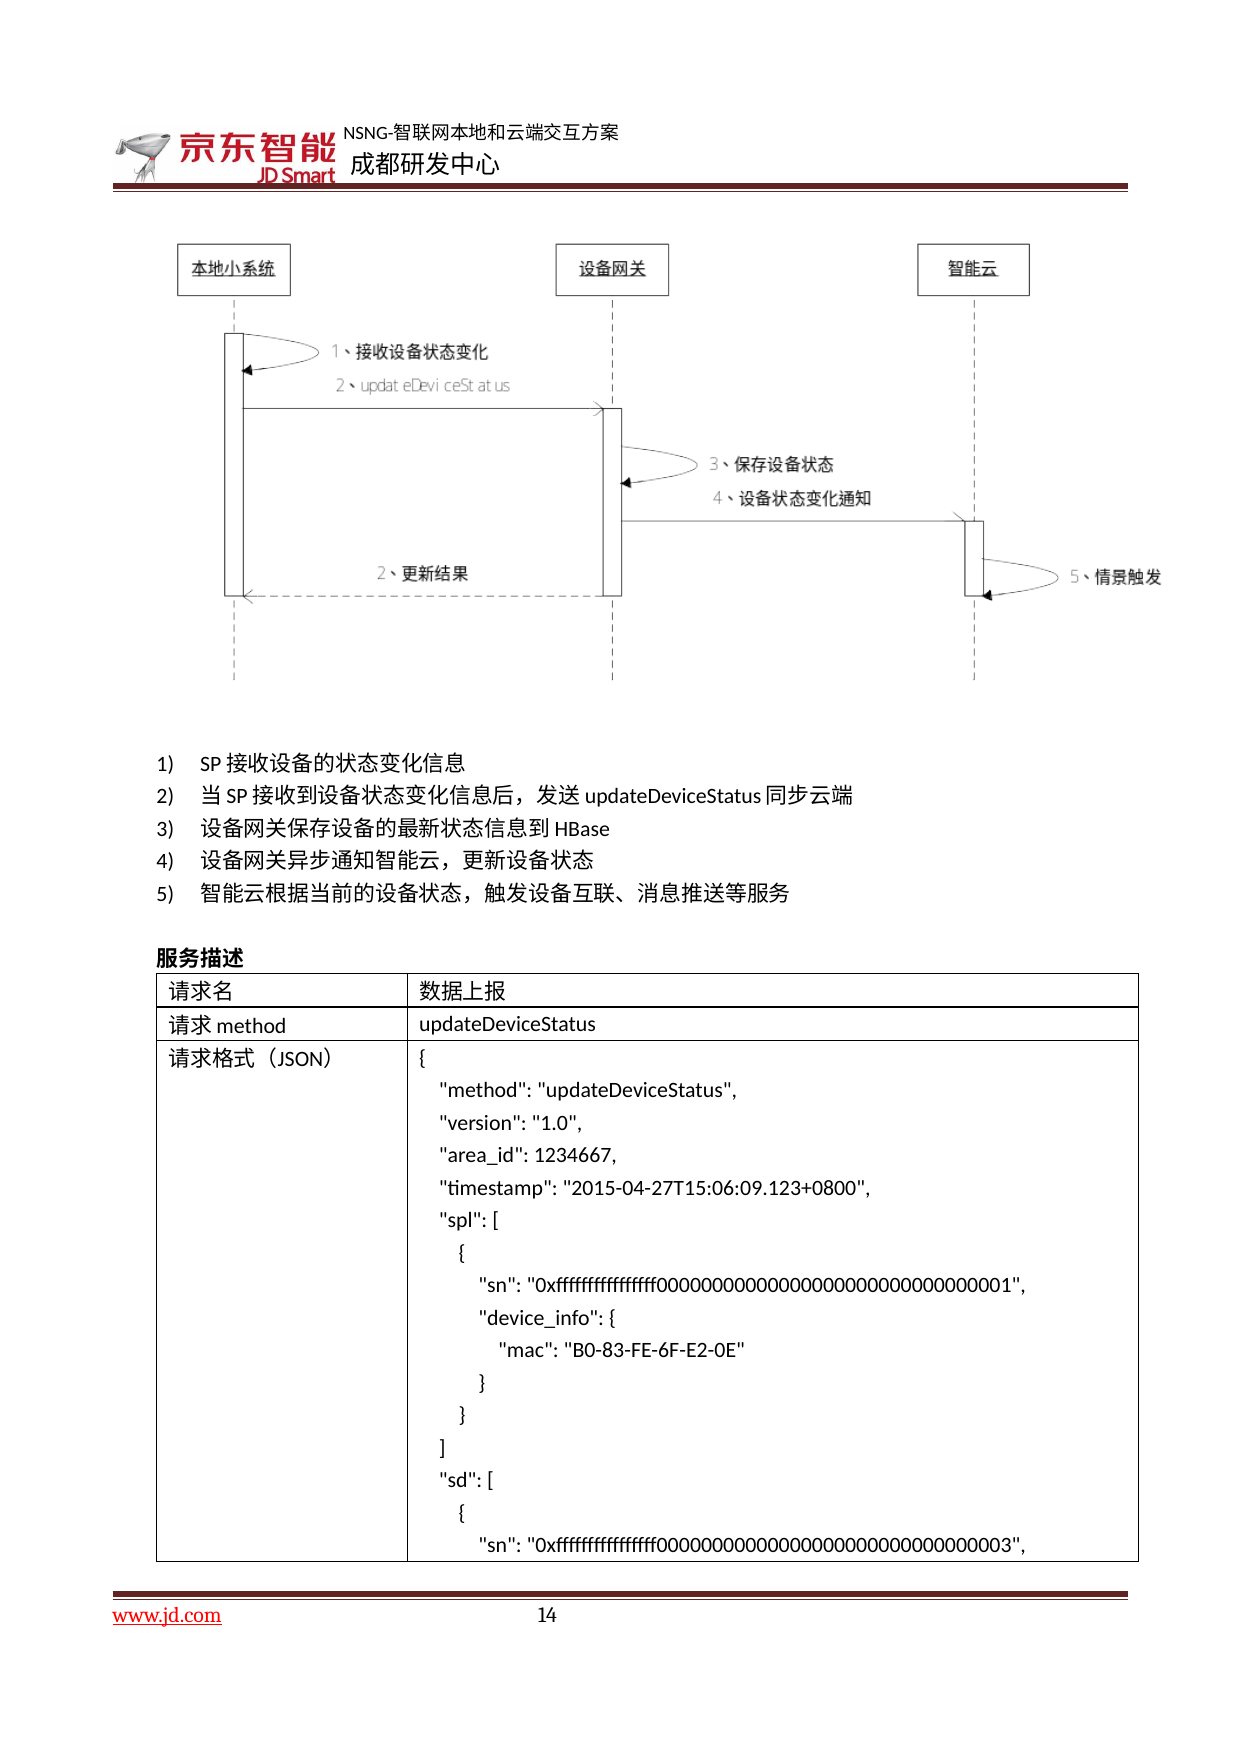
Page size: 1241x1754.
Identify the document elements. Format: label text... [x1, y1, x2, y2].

text 服务描述 [156, 940, 1128, 973]
table_header 数据上报 [408, 974, 1138, 1006]
list SP接收设备的状态变化信息 [156, 745, 1128, 778]
table_cell 请求格式（JSON） [157, 1041, 407, 1561]
table_cell updateDeviceStatus [408, 1008, 1138, 1040]
list 设备网关异步通知智能云，更新设备状态 [156, 843, 1128, 875]
list 设备网关保存设备的最新状态信息到HBase [156, 810, 1128, 843]
list 当SP接收到设备状态变化信息后，发送updateDeviceStatus同步云端 [156, 778, 1128, 810]
picture [113, 125, 340, 183]
list 智能云根据当前的设备状态，触发设备互联、消息推送等服务 [156, 875, 1128, 908]
table_cell 请求method [157, 1008, 407, 1040]
table_header 请求名 [157, 974, 407, 1006]
